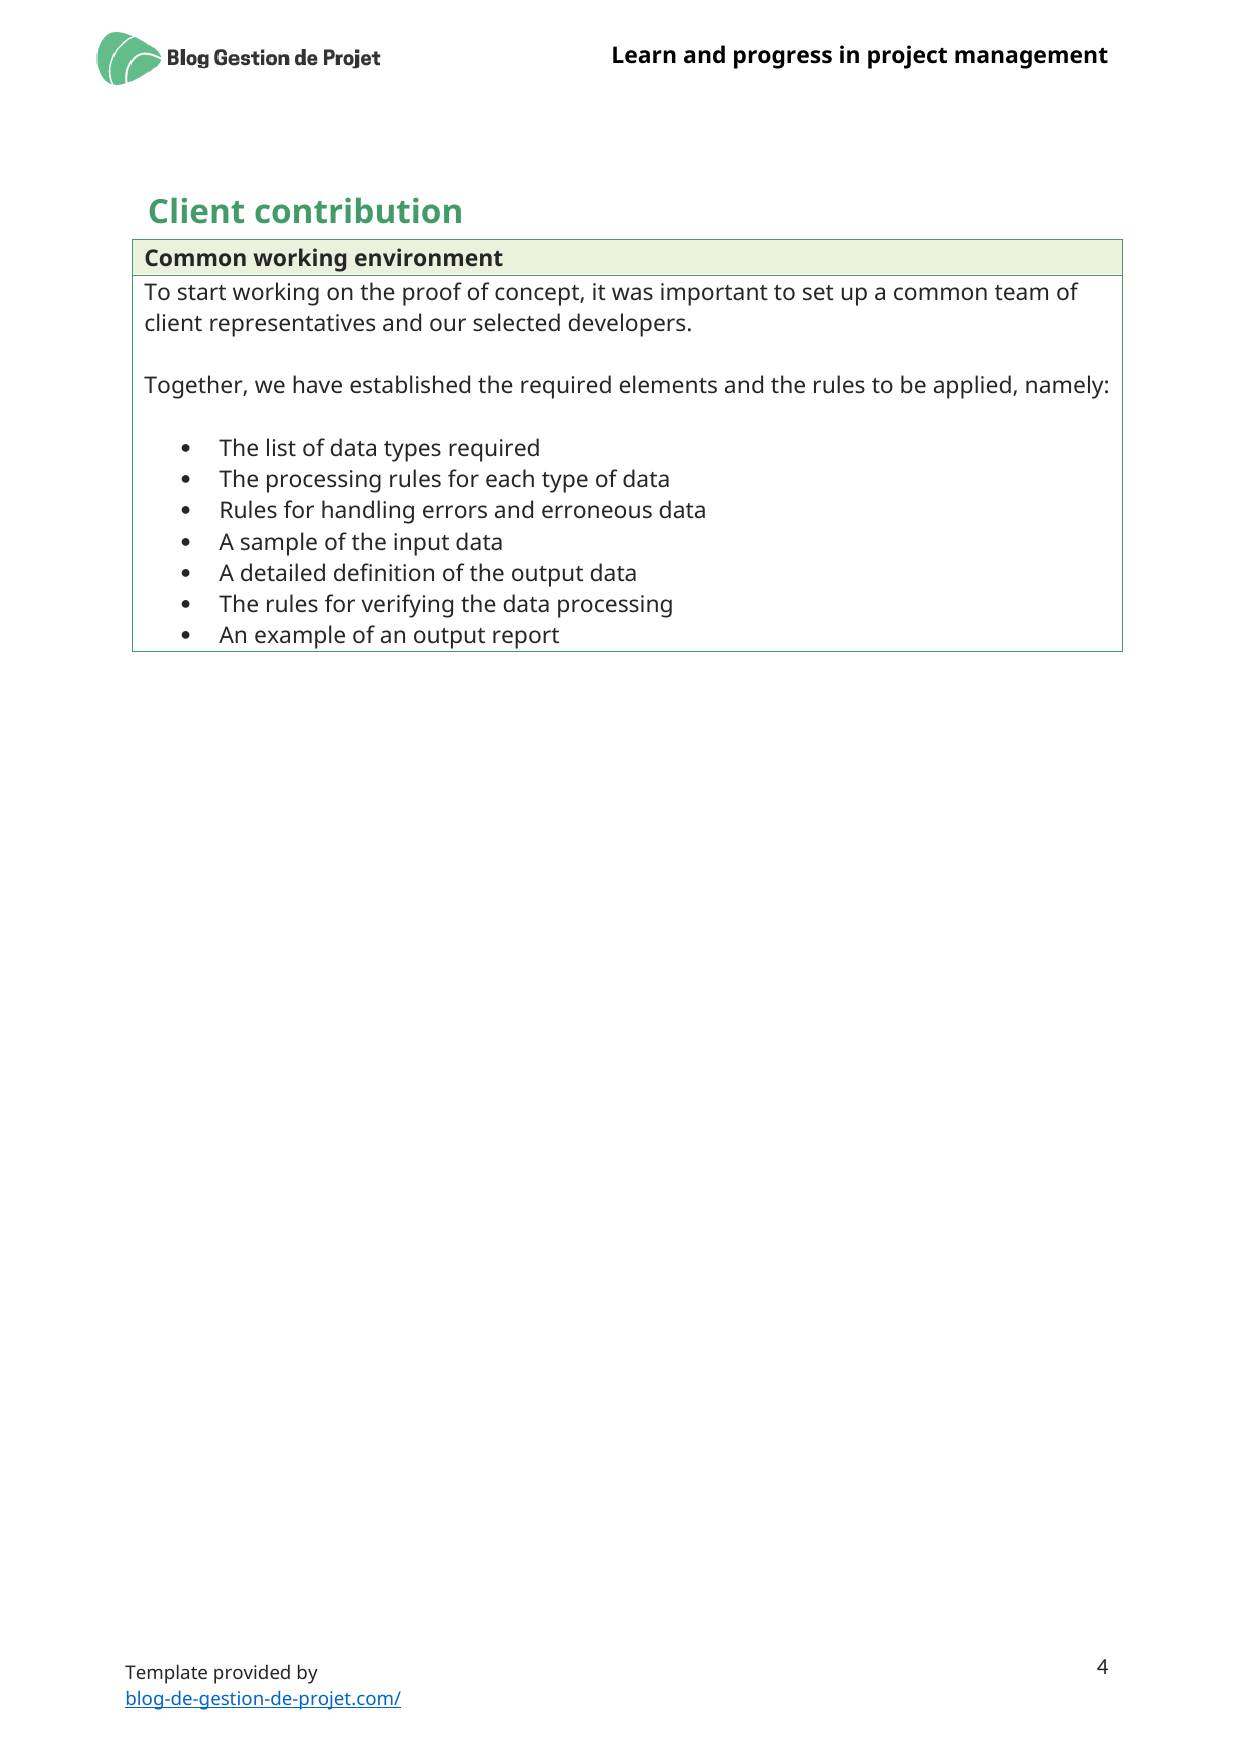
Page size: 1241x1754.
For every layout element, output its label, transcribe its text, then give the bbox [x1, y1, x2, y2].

table_header Common working environment [133, 240, 1122, 274]
subtitle Client contribution [148, 187, 1108, 233]
picture [80, 28, 390, 88]
table_cell To start working on the proof of concept, it was important to set up a common team of client representatives and our selected developers. Together, we have established the required elements and the rules to be applied, namely: The list of data types required The processing rules for each type of data Rules for handling errors and erroneous data A sample of the input data A detailed definition of the output data The rules for verifying the data processing An example of an output report [133, 276, 1122, 651]
